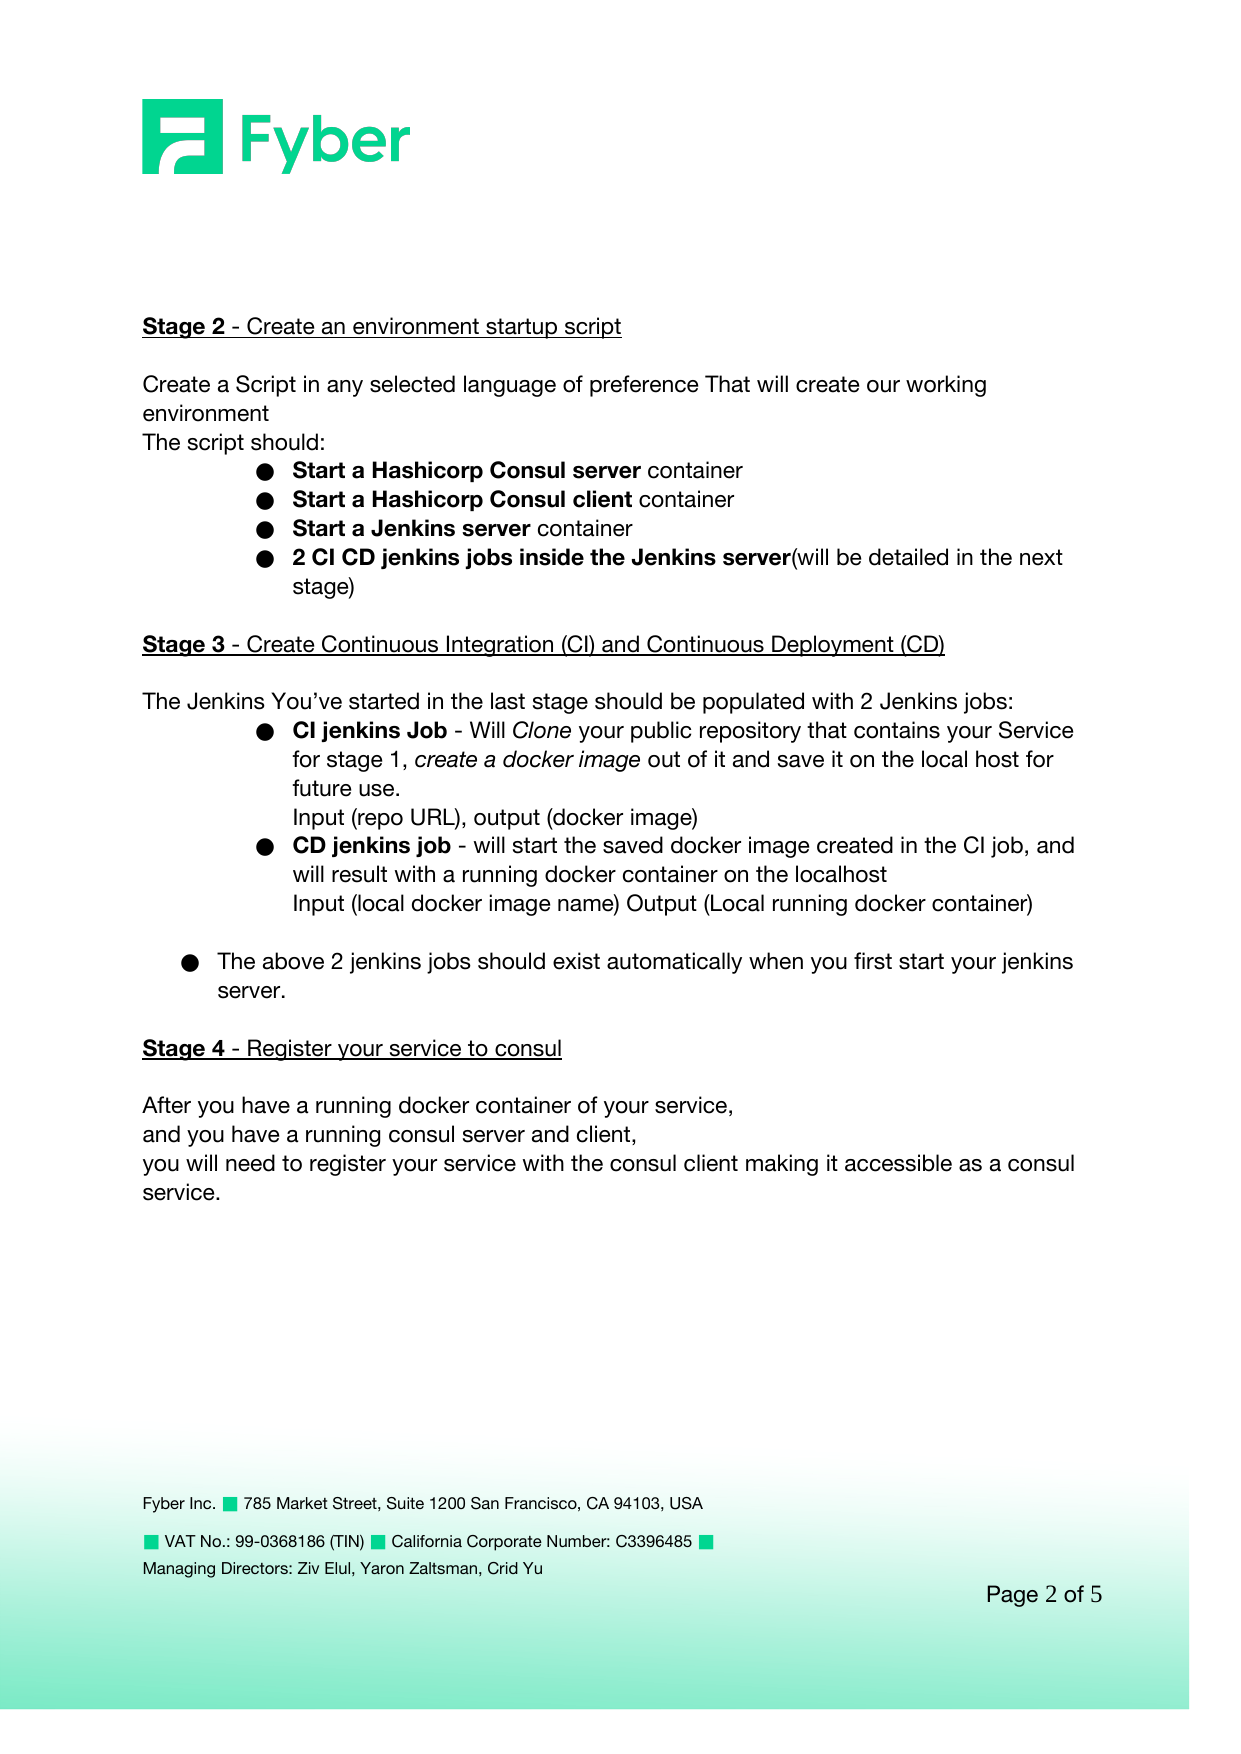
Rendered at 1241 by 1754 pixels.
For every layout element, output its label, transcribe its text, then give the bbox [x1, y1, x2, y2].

list Start a Hashicorp Consul server container [255, 457, 1092, 485]
list CI jenkins Job - Will Clone your public repository that contains your Service for stage 1, create a docker image out of it and save it on the local host for future use. Input (repo URL), output (docker image) [255, 716, 1092, 832]
text Stage 2 - Create an environment startup script [142, 312, 1092, 370]
list CD jenkins job - will start the saved docker image created in the CI job, and will result with a running docker container on the localhost Input (local docker image name) Output (Local running docker container) [255, 832, 1092, 918]
list Start a Jenkins server container [255, 514, 1092, 543]
text Create a Script in any selected language of preference That will create our working environment The script should: [142, 370, 1092, 457]
text Stage 3 - Create Continuous Integration (CI) and Continuous Deployment (CD) [142, 630, 1092, 658]
text After you have a running docker container of your service, and you have a running consul server and client, you will need to register your service with the consul client making it accessible as a consul service. If you succeeded then you should be able to view your service in consul from the command line: dig @127.0.0.1 -p 8600 homework.service.consul ;; ANSWER SECTION: [142, 1091, 1092, 1207]
list The above 2 jenkins jobs should exist automatically when you first start your jenkins server. [180, 947, 1092, 1005]
picture [0, 1233, 1241, 1710]
list 2 CI CD jenkins jobs inside the Jenkins server(will be detailed in the next stage) [255, 543, 1092, 601]
picture [142, 99, 410, 174]
text Stage 4 - Register your service to consul [142, 1034, 1092, 1062]
text The Jenkins You’ve started in the last stage should be populated with 2 Jenkins jobs: [142, 687, 1092, 716]
list Start a Hashicorp Consul client container [255, 485, 1092, 514]
